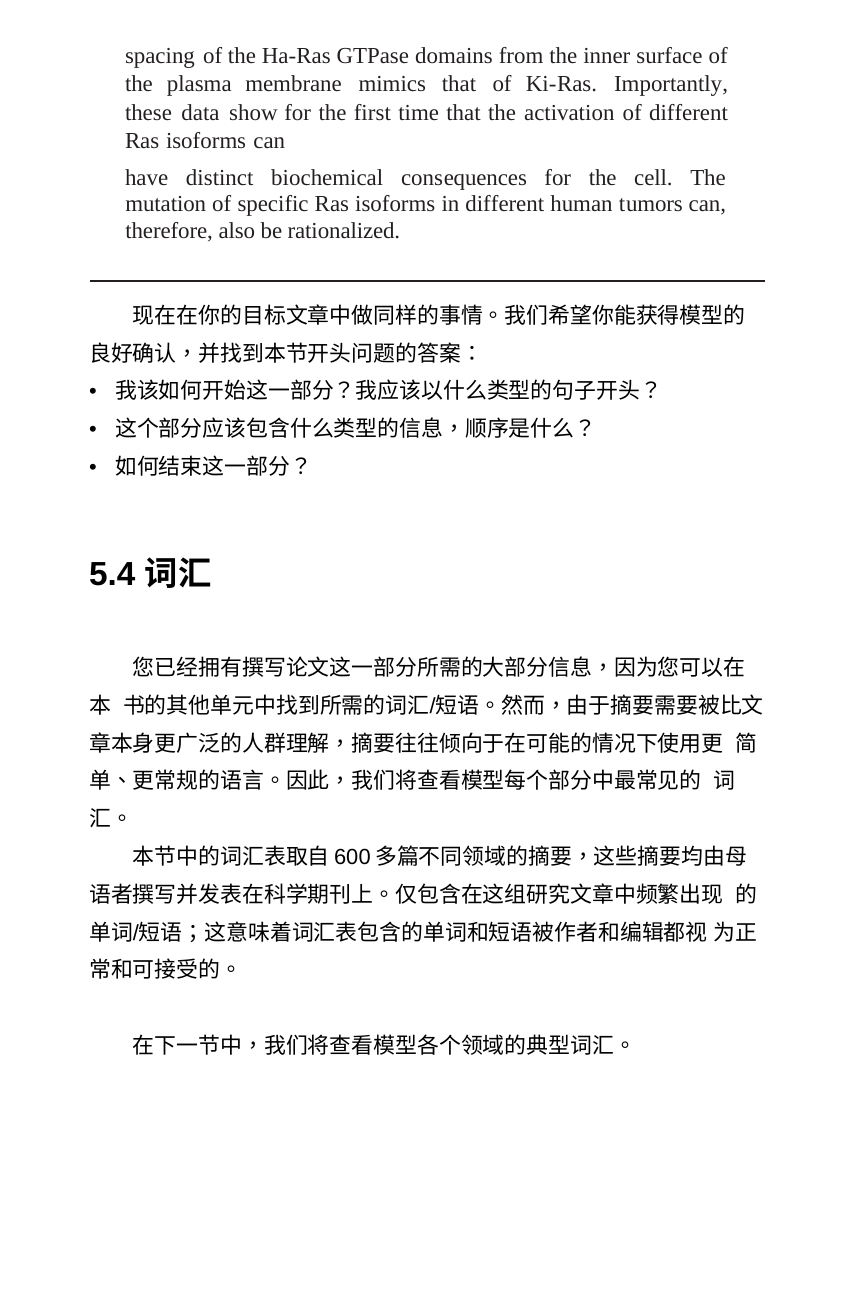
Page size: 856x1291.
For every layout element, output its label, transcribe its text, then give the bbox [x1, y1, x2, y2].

text 您已经拥有撰写论文这一部分所需的大部分信息，因为您可以在本 书的其他单元中找到所需的词汇/短语。然而，由于摘要需要被比文 章本身更广泛的人群理解，摘要往往倾向于在可能的情况下使用更 简单、更常规的语言。因此，我们将查看模型每个部分中最常见的 词汇。 [89, 655, 765, 831]
text • 我该如何开始这一部分？我应该以什么类型的句子开头？ [89, 378, 765, 403]
text 现在在你的目标文章中做同样的事情。我们希望你能获得模型的良好确认，并找到本节开头问题的答案： [89, 303, 765, 366]
text have distinct biochemical consequences for the cell. The mutation of specific Ras isoforms in different human tumors can, therefore, also be rationalized. [125, 164, 726, 243]
text • 如何结束这一部分？ [89, 454, 765, 479]
subtitle 5.4 词汇 [89, 550, 765, 595]
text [125, 42, 728, 154]
text 在下一节中，我们将查看模型各个领域的典型词汇。 [89, 1033, 765, 1058]
text 本节中的词汇表取自600多篇不同领域的摘要，这些摘要均由母 语者撰写并发表在科学期刊上。仅包含在这组研究文章中频繁出现 的单词/短语；这意味着词汇表包含的单词和短语被作者和编辑都视 为正常和可接受的。 [89, 844, 765, 982]
text • 这个部分应该包含什么类型的信息，顺序是什么？ [89, 416, 765, 441]
